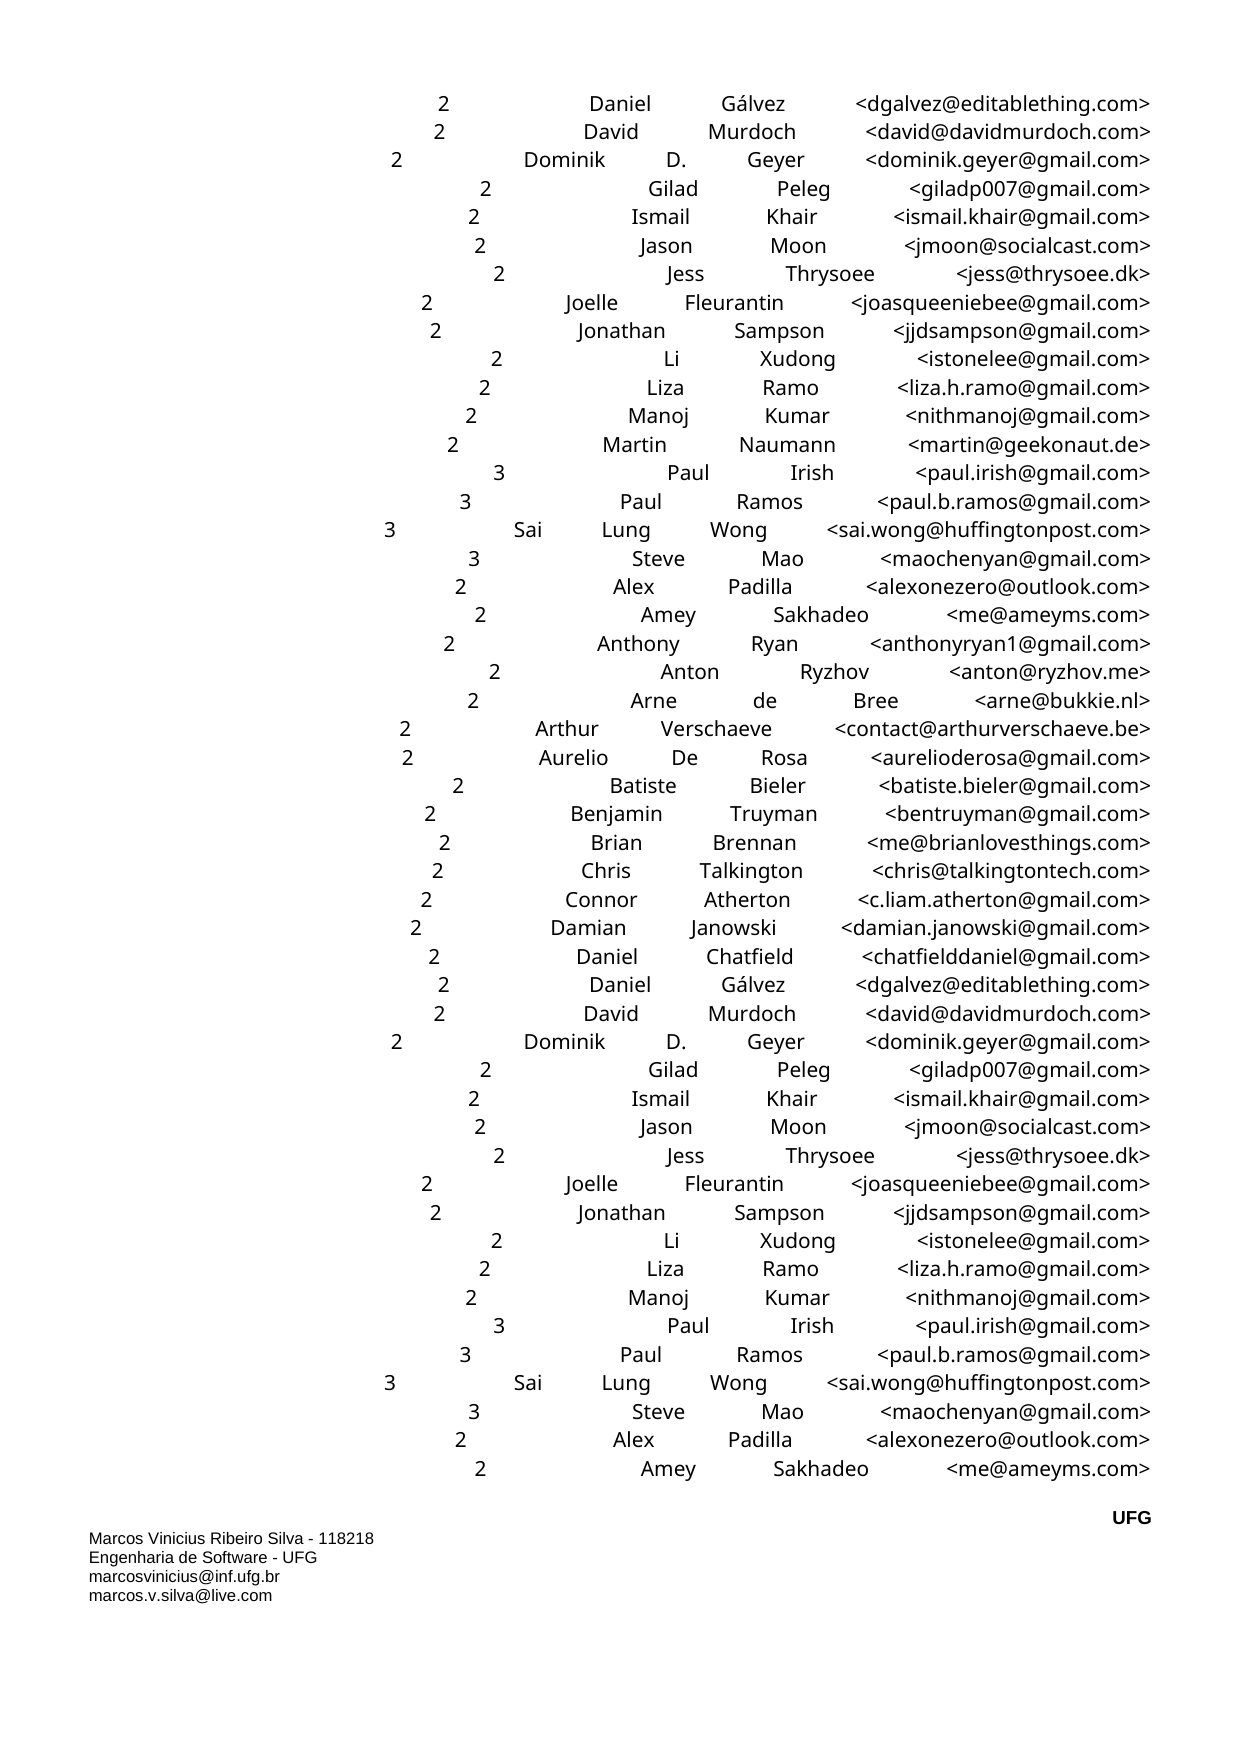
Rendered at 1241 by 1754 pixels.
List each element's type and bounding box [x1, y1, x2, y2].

text [89, 89, 1152, 1482]
